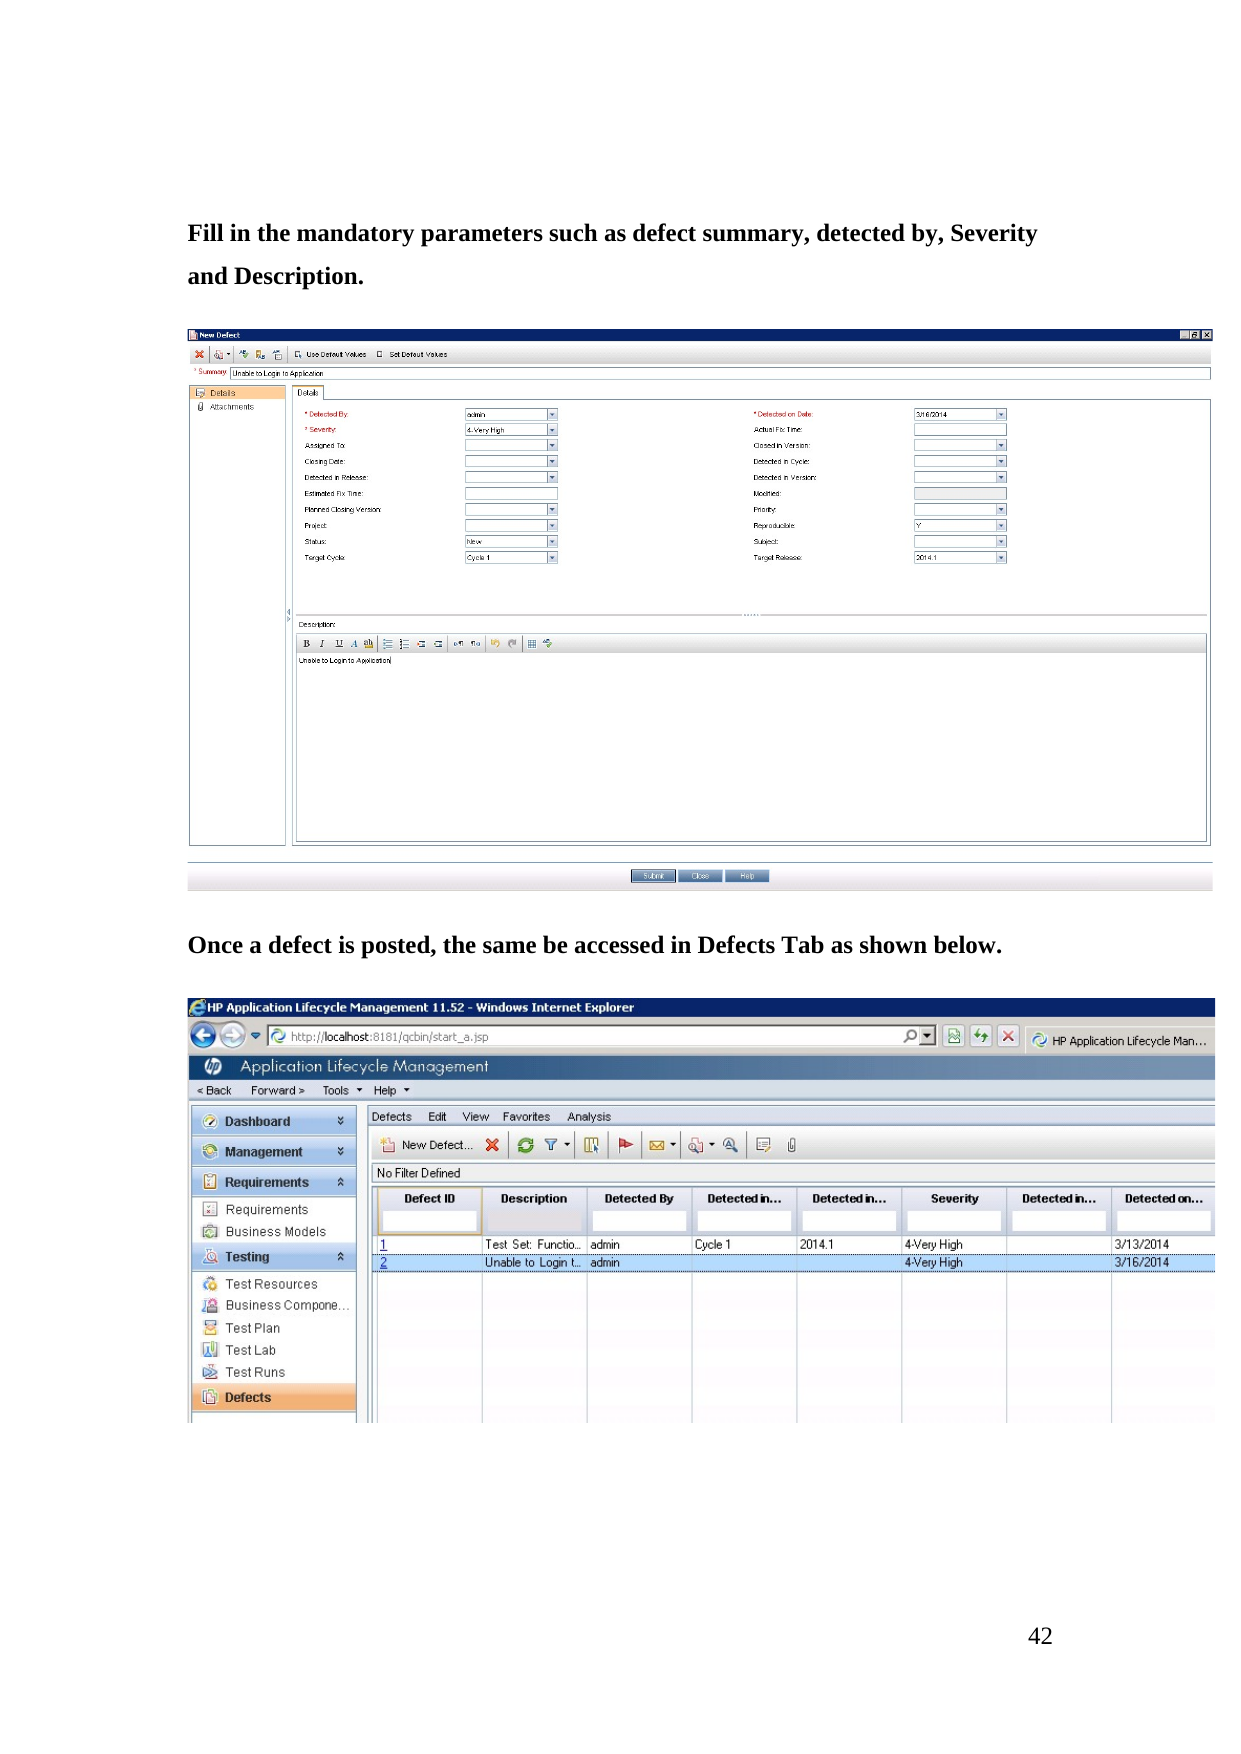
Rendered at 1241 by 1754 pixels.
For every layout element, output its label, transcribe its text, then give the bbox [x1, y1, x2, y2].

text Once a defect is posted, the same be accessed in Defects Tab as shown below. [187, 930, 1048, 959]
picture [187, 998, 1216, 1423]
text Fill in the mandatory parameters such as defect summary, detected by, Severity and Description. [187, 218, 1048, 290]
picture [187, 329, 1213, 891]
